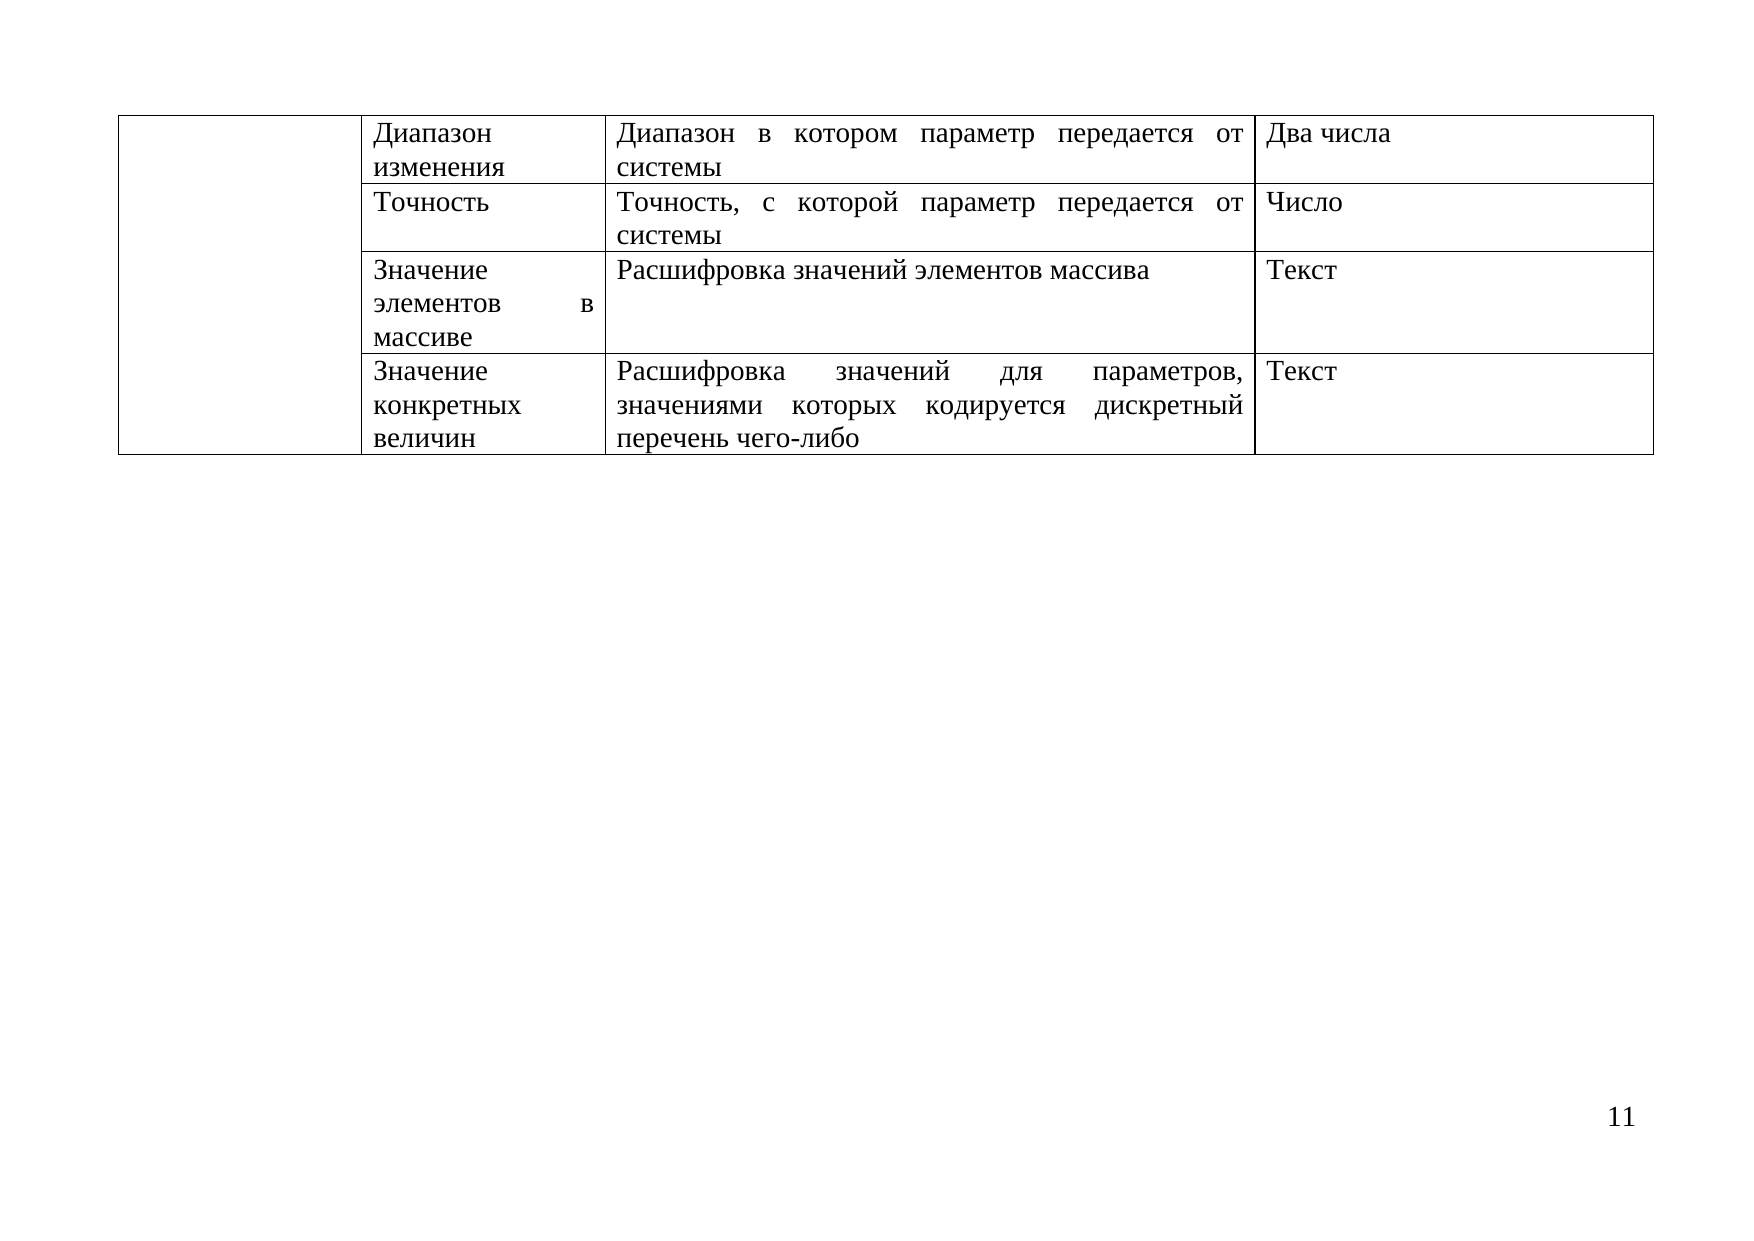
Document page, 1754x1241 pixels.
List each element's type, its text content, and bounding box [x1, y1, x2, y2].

table_cell Точность, с которой параметр передается от системы [606, 184, 1254, 251]
table_cell Текст [1256, 354, 1653, 454]
table_cell Текст [1256, 252, 1653, 352]
table_cell Число [1256, 184, 1653, 251]
table_cell Точность [362, 184, 605, 251]
table_cell Два числа [1256, 116, 1653, 183]
table_cell Значение конкретных величин [362, 354, 605, 454]
table_cell Диапазон в котором параметр передается от системы [606, 116, 1254, 183]
table_cell Диапазон изменения [362, 116, 605, 183]
table_cell Расшифровка значений элементов массива [606, 252, 1254, 352]
table_cell Значение элементов в массиве [362, 252, 605, 352]
table_cell Расшифровка значений для параметров, значениями которых кодируется дискретный перечень чего-либо [606, 354, 1254, 454]
